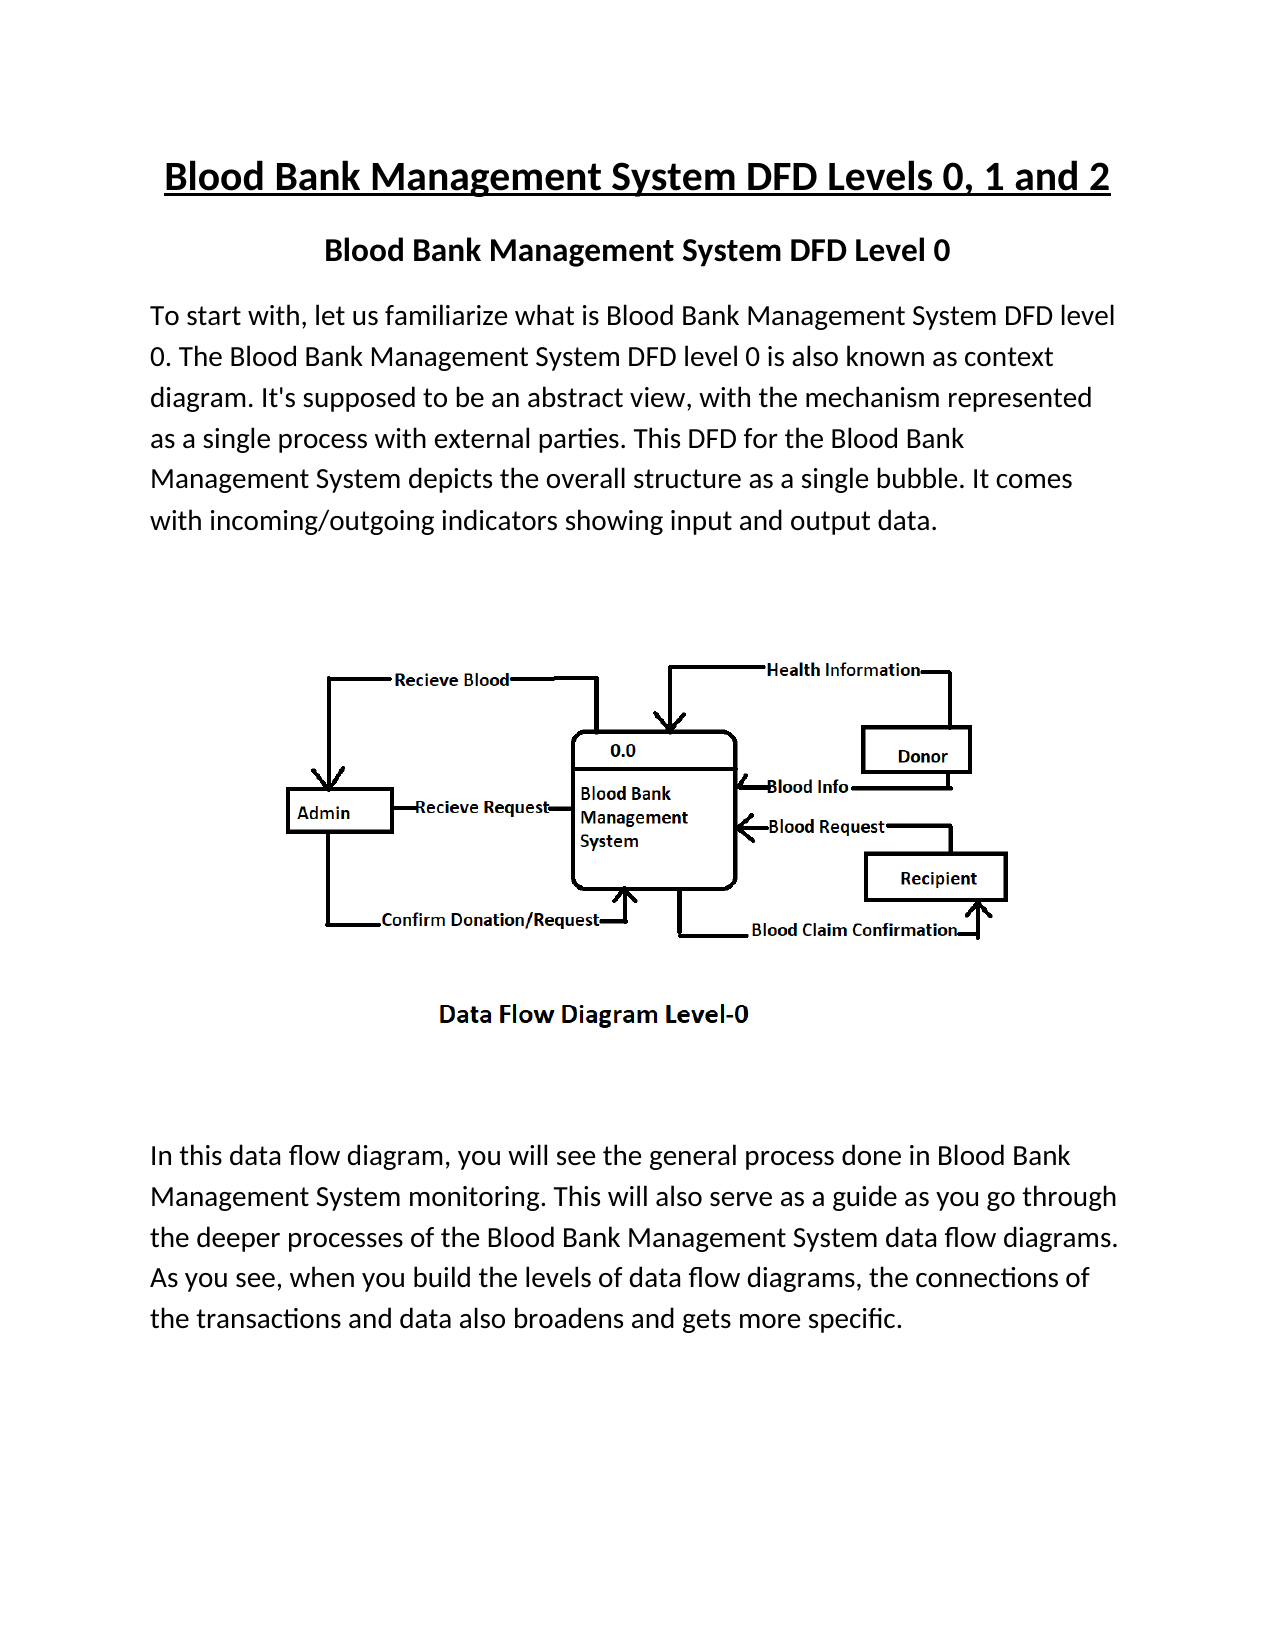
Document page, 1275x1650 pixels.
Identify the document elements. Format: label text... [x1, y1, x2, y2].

text In this data flow diagram, you will see the general process done in Blood Bank Management System monitoring. This will also serve as a guide as you go through the deeper processes of the Blood Bank Management System data flow diagrams. As you see, when you build the levels of data flow diagrams, the connections of the transactions and data also broadens and gets more specific. [150, 1137, 1125, 1336]
picture [150, 563, 1125, 1112]
text Blood Bank Management System DFD Level 0 [150, 229, 1125, 270]
text To start with, let us familiarize what is Blood Bank Management System DFD level 0. The Blood Bank Management System DFD level 0 is also known as context diagram. It's supposed to be an abstract view, with the mechanism represented as a single process with external parties. This DFD for the Blood Bank Management System depicts the overall structure as a single bubble. It comes with incoming/outgoing indicators showing input and output data. [150, 297, 1125, 537]
text Blood Bank Management System DFD Levels 0, 1 and 2 [150, 150, 1125, 201]
